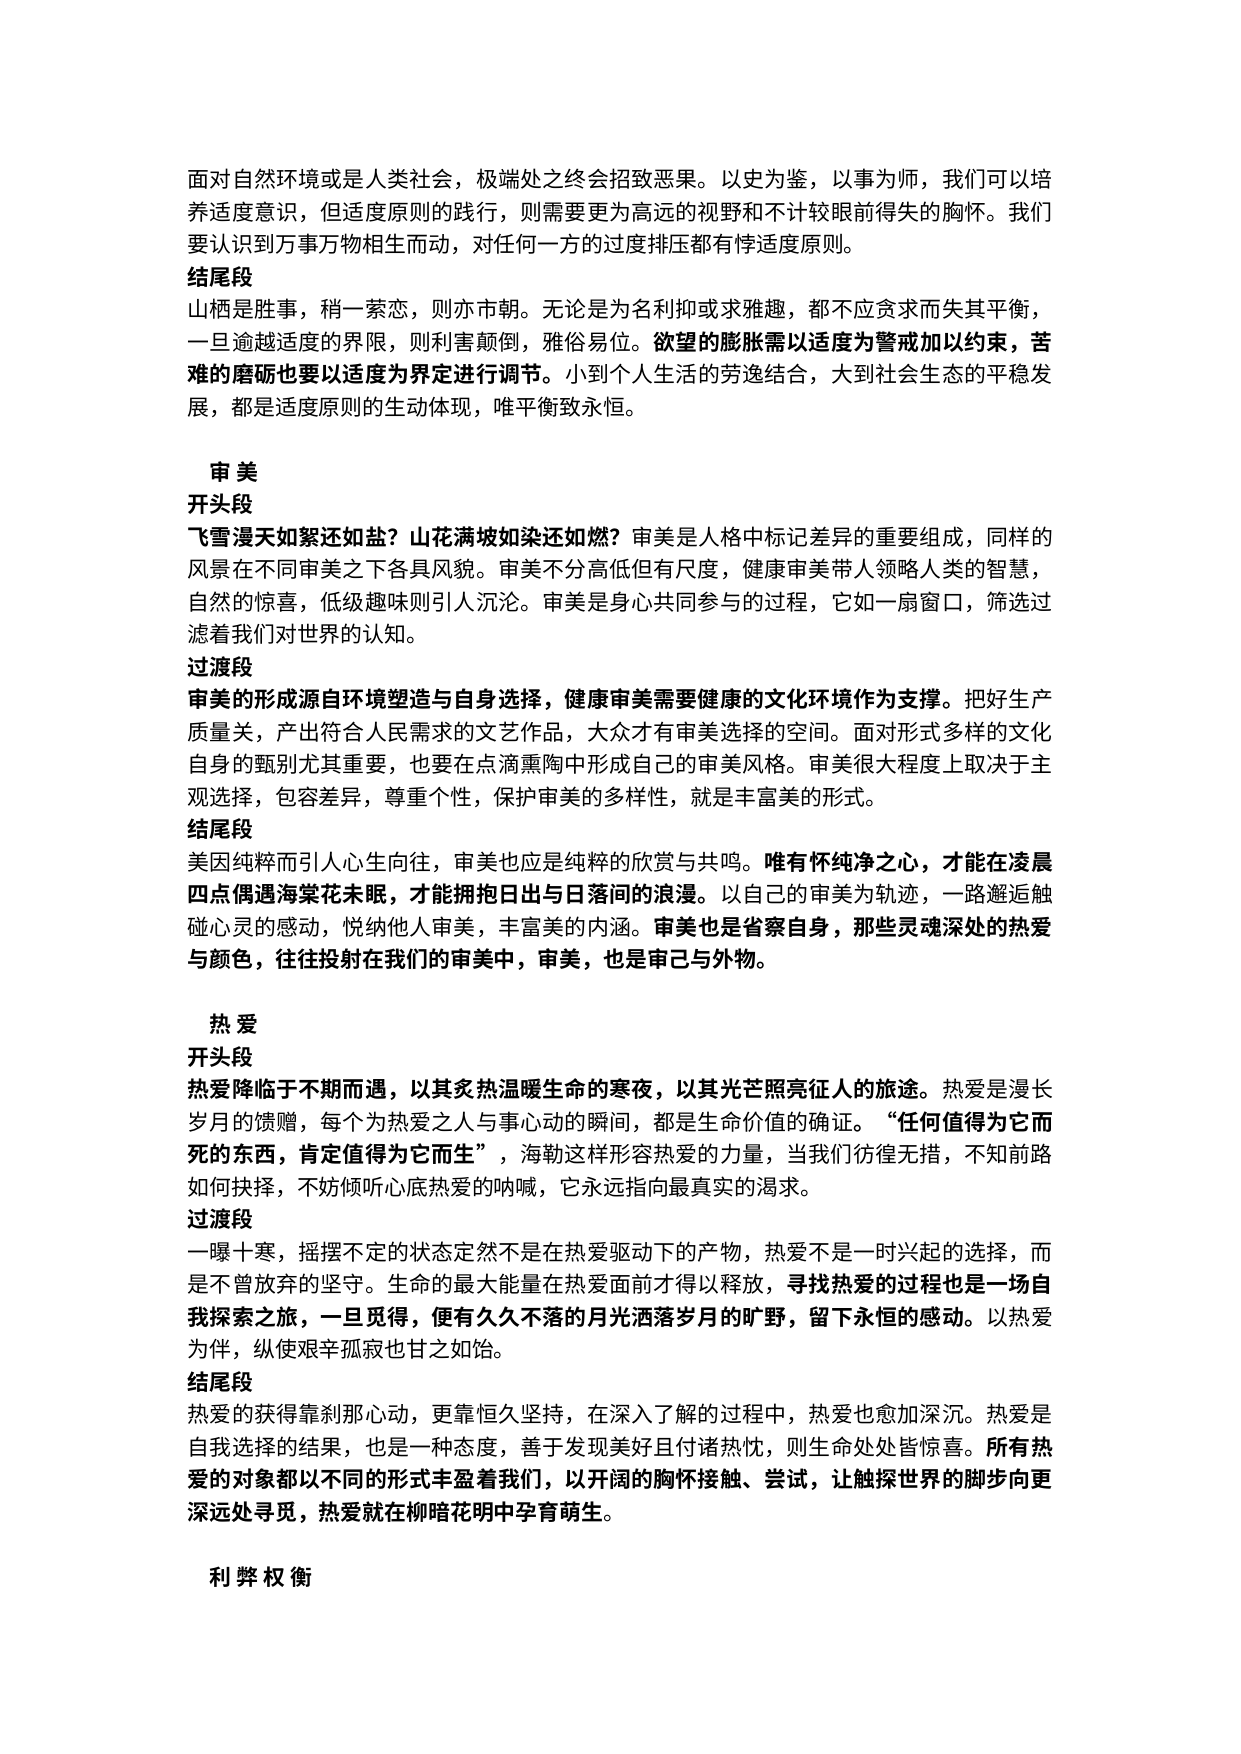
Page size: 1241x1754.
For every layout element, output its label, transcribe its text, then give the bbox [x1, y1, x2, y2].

text 审 美 [187, 454, 1053, 487]
text 飞雪漫天如絮还如盐？山花满坡如染还如燃？审美是人格中标记差异的重要组成，同样的风景在不同审美之下各具风貌。审美不分高低但有尺度，健康审美带人领略人类的智慧，自然的惊喜，低级趣味则引人沉沦。审美是身心共同参与的过程，它如一扇窗口，筛选过滤着我们对世界的认知。 [187, 519, 1053, 649]
text 过渡段 [187, 649, 1053, 682]
text 利 弊 权 衡 [187, 1559, 1053, 1592]
text 热 爱 [187, 1007, 1053, 1039]
text 过渡段 [187, 1202, 1053, 1234]
text 美因纯粹而引人心生向往，审美也应是纯粹的欣赏与共鸣。唯有怀纯净之心，才能在凌晨四点偶遇海棠花未眠，才能拥抱日出与日落间的浪漫。以自己的审美为轨迹，一路邂逅触碰心灵的感动，悦纳他人审美，丰富美的内涵。审美也是省察自身，那些灵魂深处的热爱与颜色，往往投射在我们的审美中，审美，也是审己与外物。 [187, 844, 1053, 974]
text 热爱的获得靠刹那心动，更靠恒久坚持，在深入了解的过程中，热爱也愈加深沉。热爱是自我选择的结果，也是一种态度，善于发现美好且付诸热忱，则生命处处皆惊喜。所有热爱的对象都以不同的形式丰盈着我们，以开阔的胸怀接触、尝试，让触探世界的脚步向更深远处寻觅，热爱就在柳暗花明中孕育萌生。 [187, 1397, 1053, 1527]
text 结尾段 [187, 1364, 1053, 1397]
text 结尾段 [187, 812, 1053, 844]
text 一曝十寒，摇摆不定的状态定然不是在热爱驱动下的产物，热爱不是一时兴起的选择，而是不曾放弃的坚守。生命的最大能量在热爱面前才得以释放，寻找热爱的过程也是一场自我探索之旅，一旦觅得，便有久久不落的月光洒落岁月的旷野，留下永恒的感动。以热爱为伴，纵使艰辛孤寂也甘之如饴。 [187, 1234, 1053, 1364]
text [187, 162, 1053, 259]
text 结尾段 [187, 259, 1053, 292]
text 山栖是胜事，稍一萦恋，则亦市朝。无论是为名利抑或求雅趣，都不应贪求而失其平衡，一旦逾越适度的界限，则利害颠倒，雅俗易位。欲望的膨胀需以适度为警戒加以约束，苦难的磨砺也要以适度为界定进行调节。小到个人生活的劳逸结合，大到社会生态的平稳发展，都是适度原则的生动体现，唯平衡致永恒。 [187, 292, 1053, 422]
text 开头段 [187, 1039, 1053, 1072]
text 热爱降临于不期而遇，以其炙热温暖生命的寒夜，以其光芒照亮征人的旅途。热爱是漫长岁月的馈赠，每个为热爱之人与事心动的瞬间，都是生命价值的确证。“任何值得为它而死的东西，肯定值得为它而生”，海勒这样形容热爱的力量，当我们彷徨无措，不知前路如何抉择，不妨倾听心底热爱的呐喊，它永远指向最真实的渴求。 [187, 1072, 1053, 1202]
text 开头段 [187, 487, 1053, 519]
text 审美的形成源自环境塑造与自身选择，健康审美需要健康的文化环境作为支撑。把好生产质量关，产出符合人民需求的文艺作品，大众才有审美选择的空间。面对形式多样的文化，自身的甄别尤其重要，也要在点滴熏陶中形成自己的审美风格。审美很大程度上取决于主观选择，包容差异，尊重个性，保护审美的多样性，就是丰富美的形式。 [187, 682, 1053, 812]
